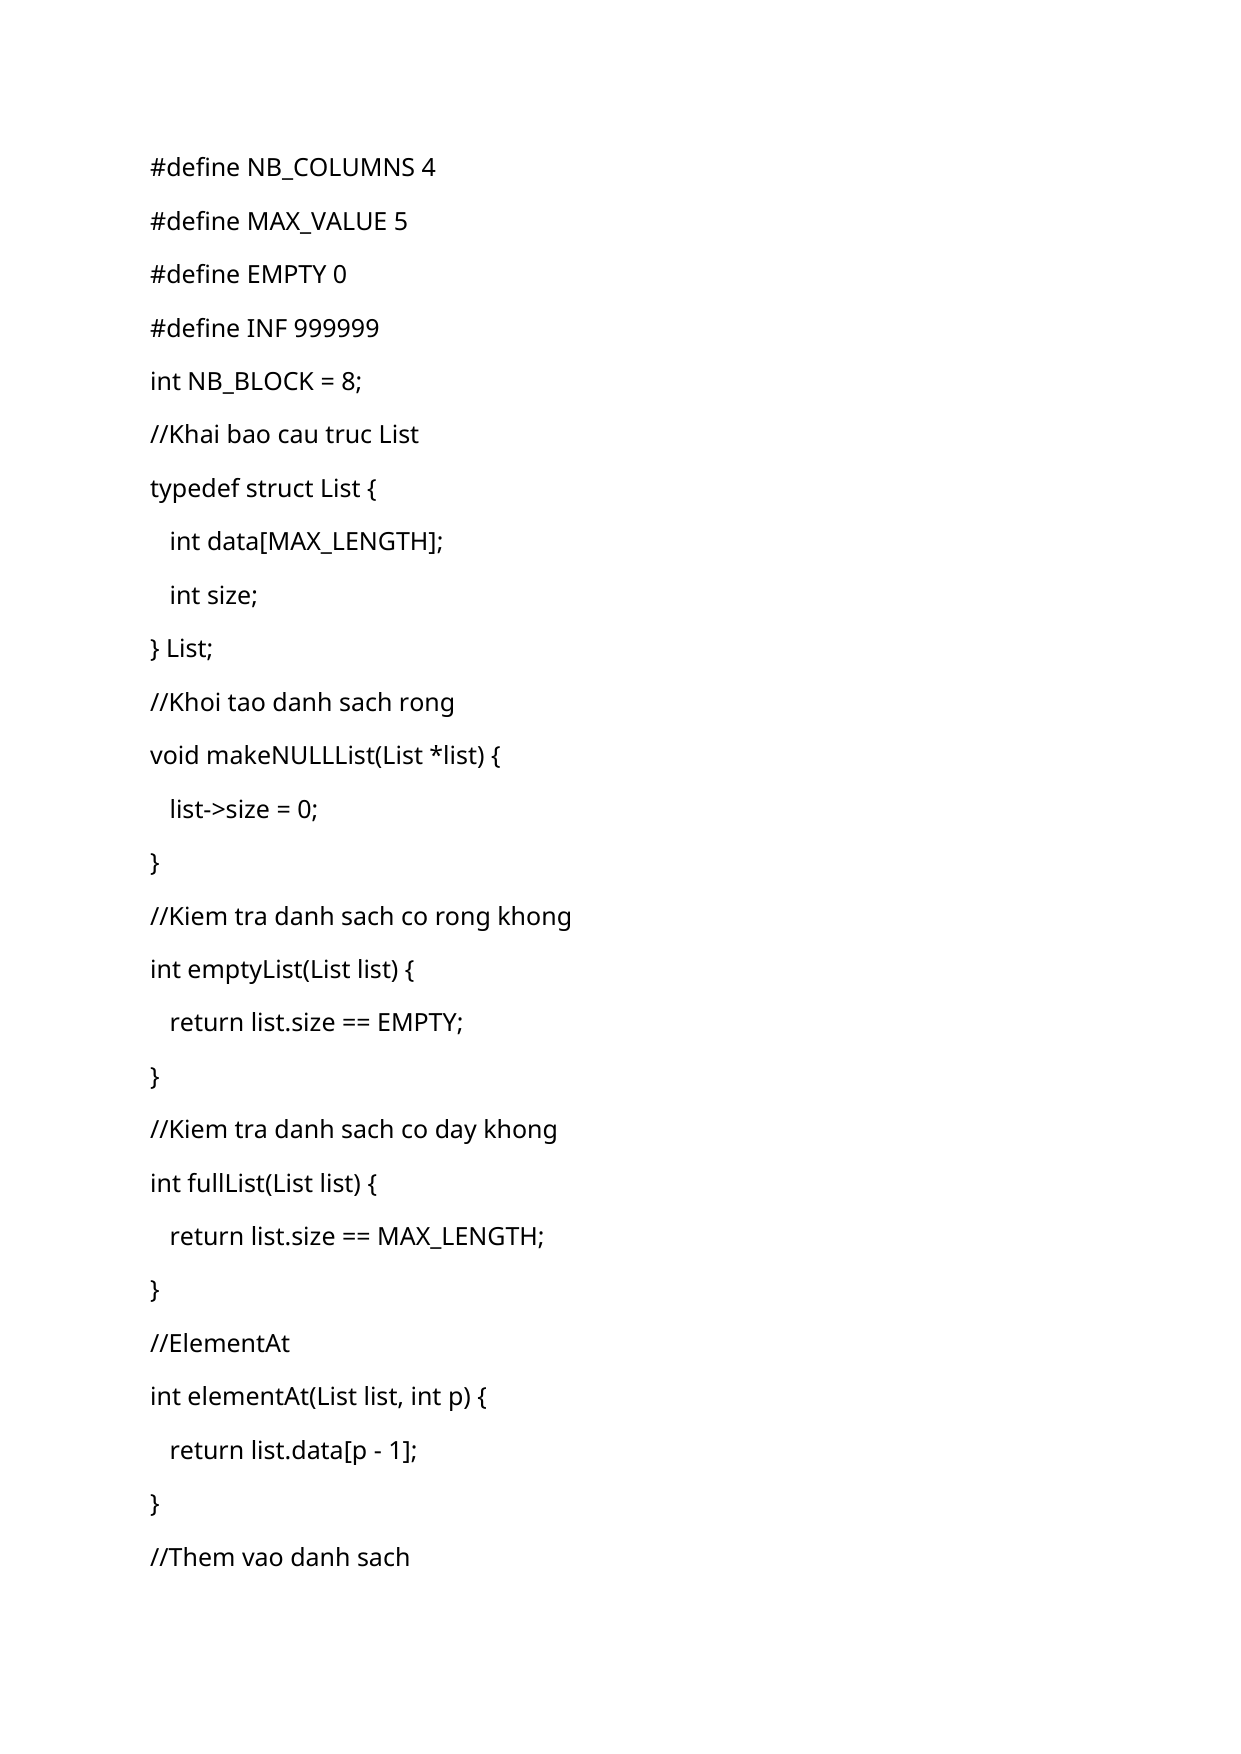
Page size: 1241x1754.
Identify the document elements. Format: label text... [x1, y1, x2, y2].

text int data[MAX_LENGTH]; [150, 524, 1090, 558]
text int NB_BLOCK = 8; [150, 364, 1090, 398]
text void makeNULLList(List *list) { [150, 738, 1090, 772]
text int size; [150, 577, 1090, 612]
text } [150, 1058, 1090, 1092]
text //Kiem tra danh sach co day khong [150, 1112, 1090, 1146]
text int fullList(List list) { [150, 1165, 1090, 1199]
text typedef struct List { [150, 471, 1090, 505]
text #define MAX_VALUE 5 [150, 203, 1090, 237]
text int emptyList(List list) { [150, 952, 1090, 986]
text #define EMPTY 0 [150, 257, 1090, 291]
text //Them vao danh sach [150, 1539, 1090, 1573]
text } [150, 1486, 1090, 1520]
text list->size = 0; [150, 791, 1090, 825]
text #define NB_COLUMNS 4 [150, 150, 1090, 184]
text } List; [150, 631, 1090, 665]
text return list.size == EMPTY; [150, 1005, 1090, 1039]
text } [150, 845, 1090, 879]
text int elementAt(List list, int p) { [150, 1379, 1090, 1413]
text //Kiem tra danh sach co rong khong [150, 898, 1090, 932]
text } [150, 1272, 1090, 1306]
text //ElementAt [150, 1326, 1090, 1360]
text #define INF 999999 [150, 310, 1090, 344]
text return list.size == MAX_LENGTH; [150, 1219, 1090, 1253]
text //Khai bao cau truc List [150, 417, 1090, 451]
text return list.data[p - 1]; [150, 1432, 1090, 1467]
text //Khoi tao danh sach rong [150, 684, 1090, 718]
